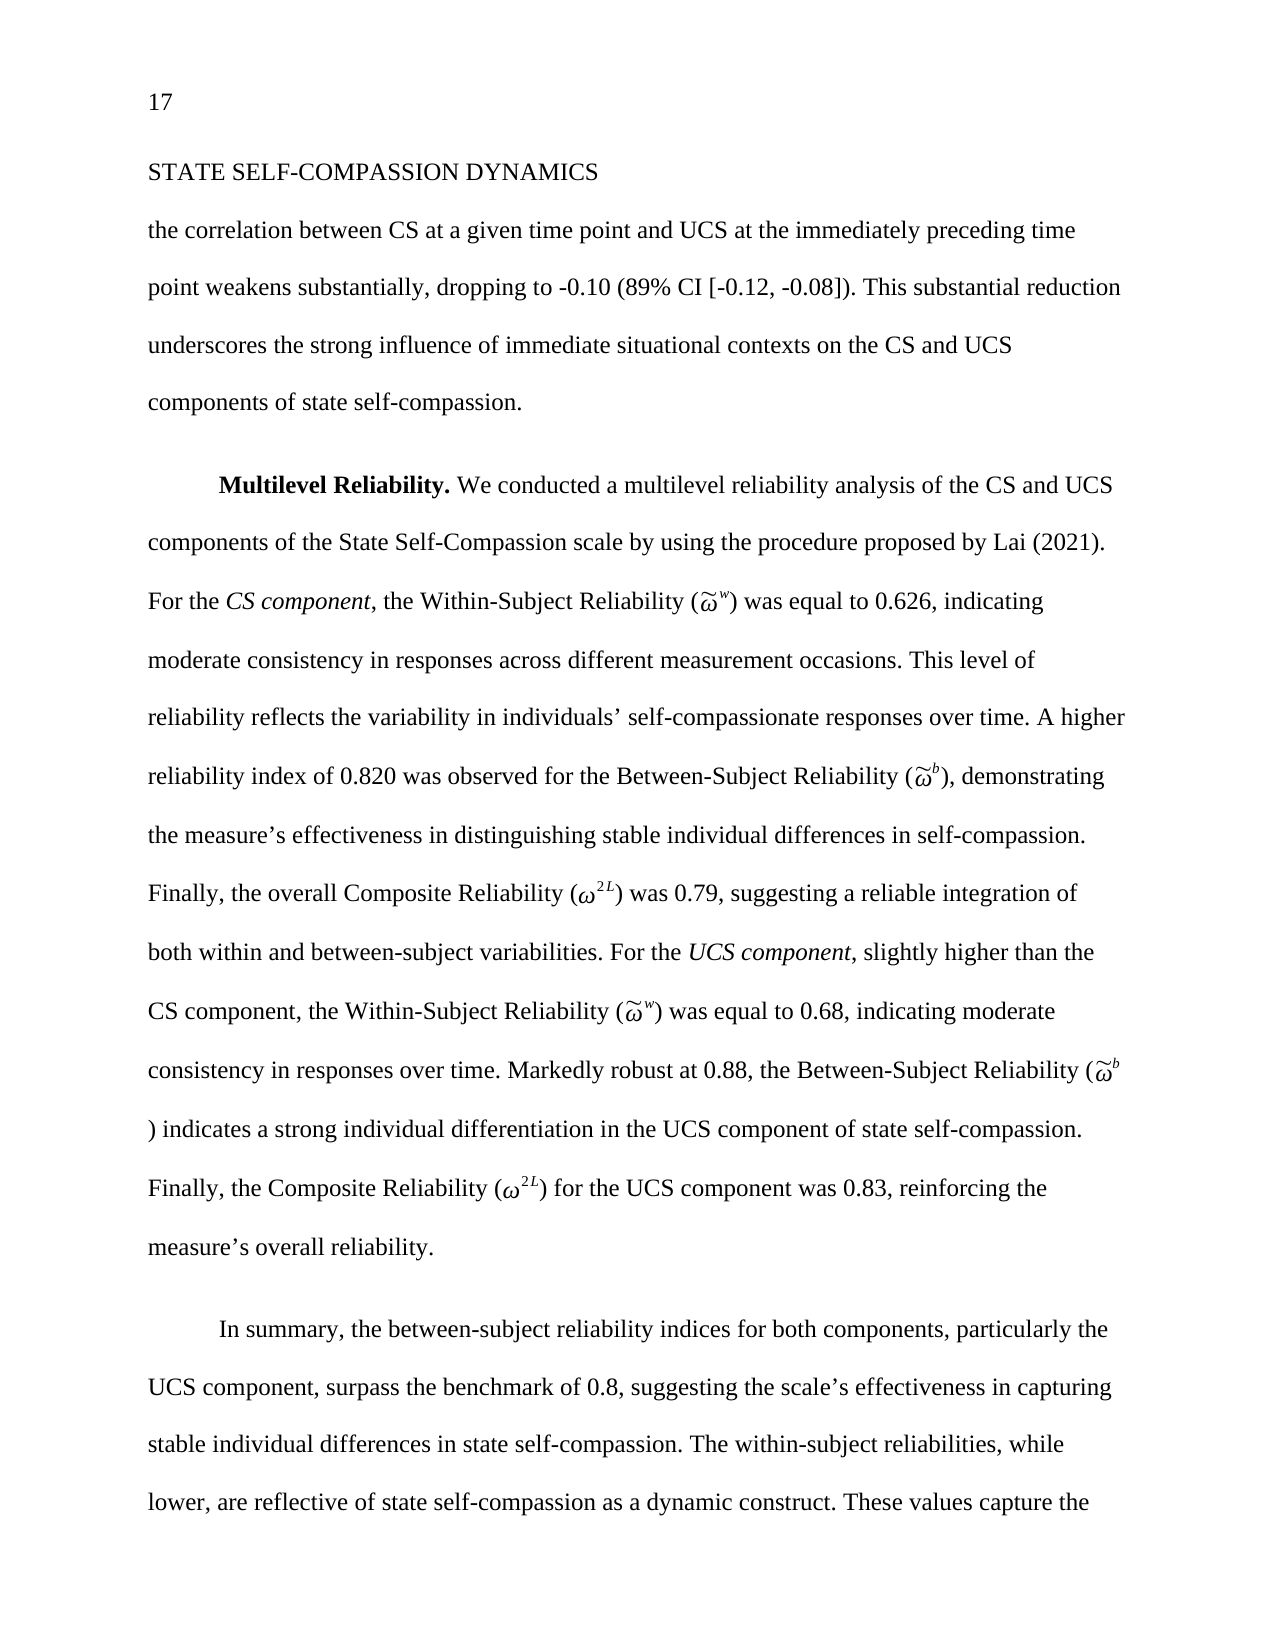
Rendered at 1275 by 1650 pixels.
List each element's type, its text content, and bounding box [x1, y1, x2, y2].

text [148, 1314, 1127, 1516]
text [148, 215, 1127, 416]
text Multilevel Reliability. We conducted a multilevel reliability analysis of the CS and UCS components of the State Self-Compassion scale by using the procedure proposed by Lai (2021). For the CS component, the Within-Subject Reliability () was equal to 0.626, indicating moderate consistency in responses across different measurement occasions. This level of reliability reflects the variability in individuals’ self-compassionate responses over time. A higher reliability index of 0.820 was observed for the Between-Subject Reliability (), demonstrating the measure’s effectiveness in distinguishing stable individual differences in self-compassion. Finally, the overall Composite Reliability () was 0.79, suggesting a reliable integration of both within and between-subject variabilities. For the UCS component, slightly higher than the CS component, the Within-Subject Reliability () was equal to 0.68, indicating moderate consistency in responses over time. Markedly robust at 0.88, the Between-Subject Reliability () indicates a strong individual differentiation in the UCS component of state self-compassion. Finally, the Composite Reliability () for the UCS component was 0.83, reinforcing the measure’s overall reliability. [148, 470, 1127, 1261]
